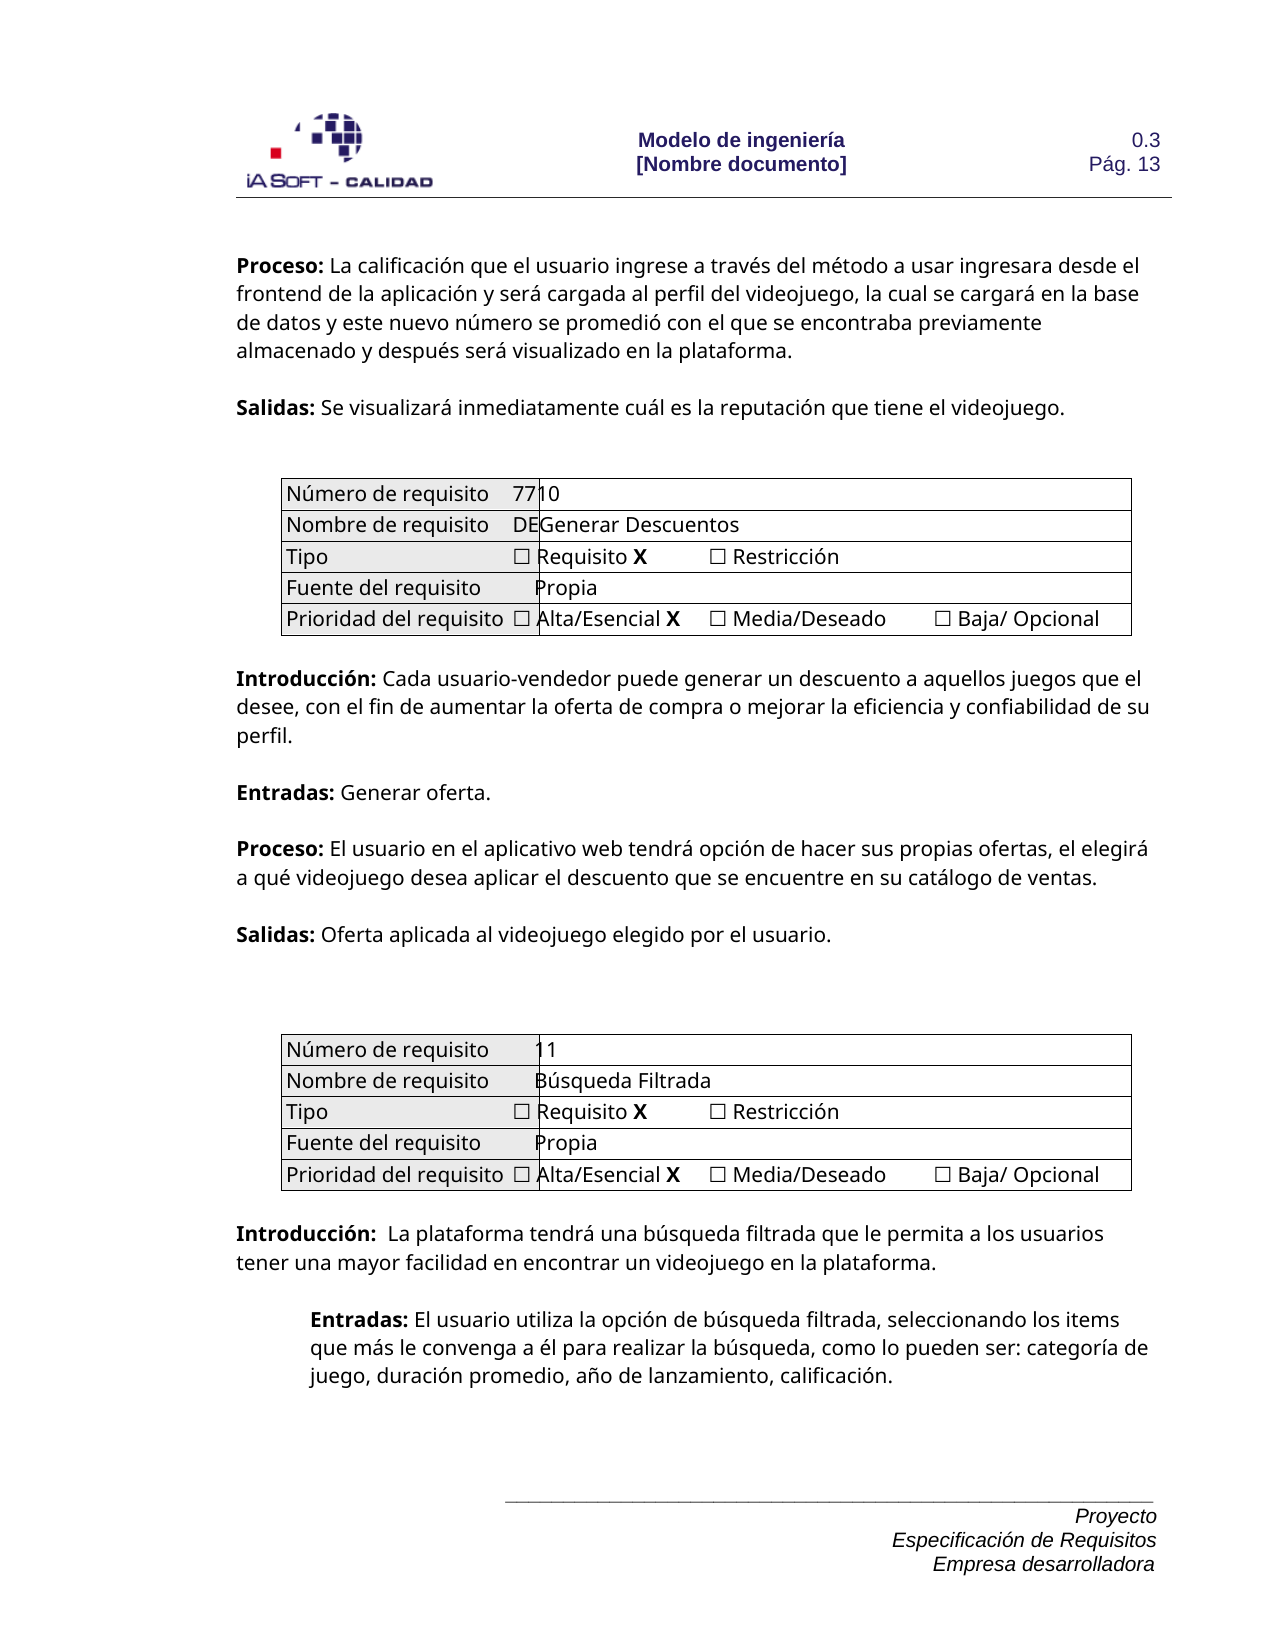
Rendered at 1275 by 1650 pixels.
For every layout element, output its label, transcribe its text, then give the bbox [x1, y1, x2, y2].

table_header 11 [540, 1035, 1131, 1065]
table_cell Prioridad del requisito [282, 604, 539, 634]
table_cell Prioridad del requisito [282, 1160, 539, 1190]
table_cell Nombre de requisito [282, 511, 539, 541]
table_cell ☐ Requisito X [540, 1097, 728, 1127]
table_cell Nombre de requisito [282, 1066, 539, 1096]
table_cell ☐ Baja/ Opcional [953, 1160, 1131, 1190]
text Introducción: Cada usuario-vendedor puede generar un descuento a aquellos juegos que el desee, con el fin de aumentar la oferta de compra o mejorar la eficiencia y confiabilidad de su perfil. [236, 664, 1157, 749]
table_cell ☐ Media/Deseado [728, 1160, 953, 1190]
table_cell Tipo [282, 542, 539, 572]
text Proceso: El usuario en el aplicativo web tendrá opción de hacer sus propias ofertas, el elegirá a qué videojuego desea aplicar el descuento que se encuentre en su catálogo de ventas. [236, 834, 1157, 891]
text Salidas: Oferta aplicada al videojuego elegido por el usuario. [236, 920, 1157, 948]
table_cell ☐ Baja/ Opcional [953, 604, 1131, 634]
table_header 7710 [540, 479, 1131, 509]
table_cell ☐ Media/Deseado [728, 604, 953, 634]
table_cell DEGenerar Descuentos [540, 511, 1131, 541]
table_cell Fuente del requisito [282, 573, 539, 603]
table_cell ☐ Restricción [728, 542, 1131, 572]
text Salidas: Se visualizará inmediatamente cuál es la reputación que tiene el videojuego. [236, 393, 1157, 421]
table_cell ☐ Alta/Esencial X [540, 1160, 728, 1190]
table_cell Tipo [282, 1097, 539, 1127]
table_cell Propia [540, 573, 1131, 603]
table_cell ☐ Requisito X [540, 542, 728, 572]
table_cell Búsqueda Filtrada [540, 1066, 1131, 1096]
table_cell ☐ Alta/Esencial X [540, 604, 728, 634]
table_header Número de requisito [282, 1035, 539, 1065]
table_cell ☐ Restricción [728, 1097, 1131, 1127]
text Entradas: Generar oferta. [236, 778, 1157, 806]
text Proceso: La calificación que el usuario ingrese a través del método a usar ingresara desde el frontend de la aplicación y será cargada al perfil del videojuego, la cual se cargará en la base de datos y este nuevo número se promedió con el que se encontraba previamente almacenado y después será visualizado en la plataforma. [236, 251, 1157, 364]
table_cell Fuente del requisito [282, 1129, 539, 1159]
table_cell Propia [540, 1129, 1131, 1159]
picture [247, 113, 436, 191]
table_header Número de requisito [282, 479, 539, 509]
text Entradas: El usuario utiliza la opción de búsqueda filtrada, seleccionando los items que más le convenga a él para realizar la búsqueda, como lo pueden ser: categoría de juego, duración promedio, año de lanzamiento, calificación. [310, 1305, 1157, 1390]
text Introducción: La plataforma tendrá una búsqueda filtrada que le permita a los usuarios tener una mayor facilidad en encontrar un videojuego en la plataforma. [236, 1219, 1157, 1276]
